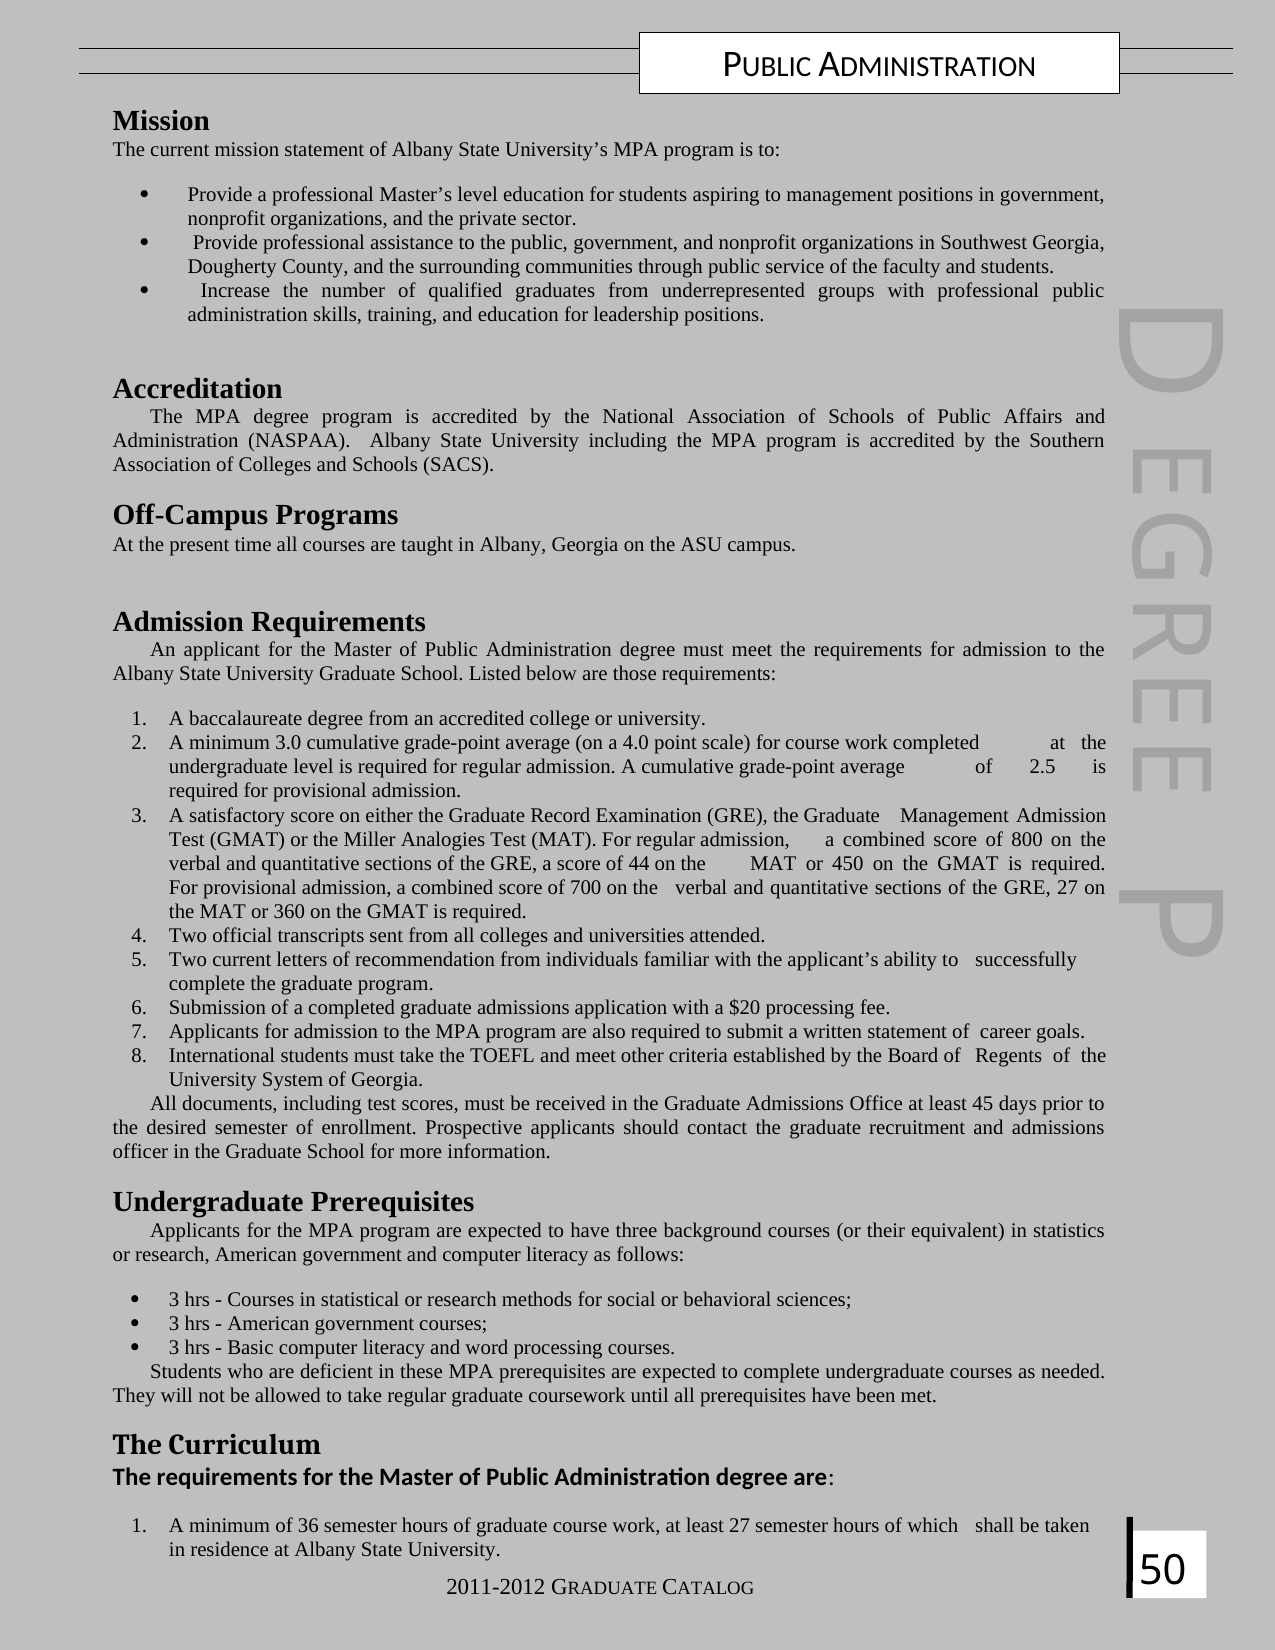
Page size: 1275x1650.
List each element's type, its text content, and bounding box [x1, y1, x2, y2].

list Increase the number of qualified graduates from underrepresented groups with professional public administration skills, training, and education for leadership positions. [141, 278, 1106, 326]
list 3 hrs - American government courses; [131, 1311, 1106, 1335]
subtitle Accreditation [112, 371, 1106, 404]
list A baccalaureate degree from an accredited college or university. [131, 706, 1106, 730]
list Submission of a completed graduate admissions application with a $20 processing fee. [131, 995, 1106, 1019]
text The requirements for the Master of Public Administration degree are: [112, 1461, 1106, 1492]
list A satisfactory score on either the Graduate Record Examination (GRE), the Graduate Management Admission Test (GMAT) or the Miller Analogies Test (MAT). For regular admission, a combined score of 800 on the verbal and quantitative sections of the GRE, a score of 44 on the MAT or 450 on the GMAT is required. For provisional admission, a combined score of 700 on the verbal and quantitative sections of the GRE, 27 on the MAT or 360 on the GMAT is required. [131, 802, 1106, 923]
text Applicants for the MPA program are expected to have three background courses (or their equivalent) in statistics or research, American government and computer literacy as follows: [112, 1218, 1106, 1266]
text The MPA degree program is accredited by the National Association of Schools of Public Affairs and Administration (NASPAA). Albany State University including the MPA program is accredited by the Southern Association of Colleges and Schools (SACS). [112, 404, 1106, 476]
list Two current letters of recommendation from individuals familiar with the applicant’s ability to successfully complete the graduate program. [131, 947, 1106, 995]
text An applicant for the Master of Public Administration degree must meet the requirements for admission to the Albany State University Graduate School. Listed below are those requirements: [112, 637, 1106, 685]
list Provide professional assistance to the public, government, and nonprofit organizations in Southwest Georgia, Dougherty County, and the surrounding communities through public service of the faculty and students. [141, 229, 1106, 278]
subtitle Undergraduate Prerequisites [112, 1184, 1106, 1218]
list International students must take the TOEFL and meet other criteria established by the Board of Regents of the University System of Georgia. [131, 1043, 1106, 1091]
text The current mission statement of Albany State University’s MPA program is to: [112, 137, 1106, 161]
subtitle Off-Campus Programs [112, 497, 1106, 531]
list Two official transcripts sent from all colleges and universities attended. [131, 923, 1106, 947]
subtitle Admission Requirements [112, 604, 1106, 637]
list 3 hrs - Courses in statistical or research methods for social or behavioral sciences; [131, 1287, 1106, 1311]
subtitle Mission [112, 103, 1106, 137]
text All documents, including test scores, must be received in the Graduate Admissions Office at least 45 days prior to the desired semester of enrollment. Prospective applicants should contact the graduate recruitment and admissions officer in the Graduate School for more information. [112, 1091, 1106, 1163]
text At the present time all courses are taught in Albany, Georgia on the ASU campus. [112, 532, 1106, 556]
list Provide a professional Master’s level education for students aspiring to management positions in government, nonprofit organizations, and the private sector. [141, 181, 1106, 229]
list 3 hrs - Basic computer literacy and word processing courses. [131, 1335, 1106, 1359]
subtitle The Curriculum [112, 1428, 1106, 1461]
list Applicants for admission to the MPA program are also required to submit a written statement of career goals. [131, 1019, 1106, 1043]
list A minimum of 36 semester hours of graduate course work, at least 27 semester hours of which shall be taken in residence at Albany State University. [131, 1513, 1106, 1561]
text Students who are deficient in these MPA prerequisites are expected to complete undergraduate courses as needed. They will not be allowed to take regular graduate coursework until all prerequisites have been met. [112, 1359, 1106, 1407]
list A minimum 3.0 cumulative grade-point average (on a 4.0 point scale) for course work completed at the undergraduate level is required for regular admission. A cumulative grade-point average of 2.5 is required for provisional admission. [131, 730, 1106, 802]
